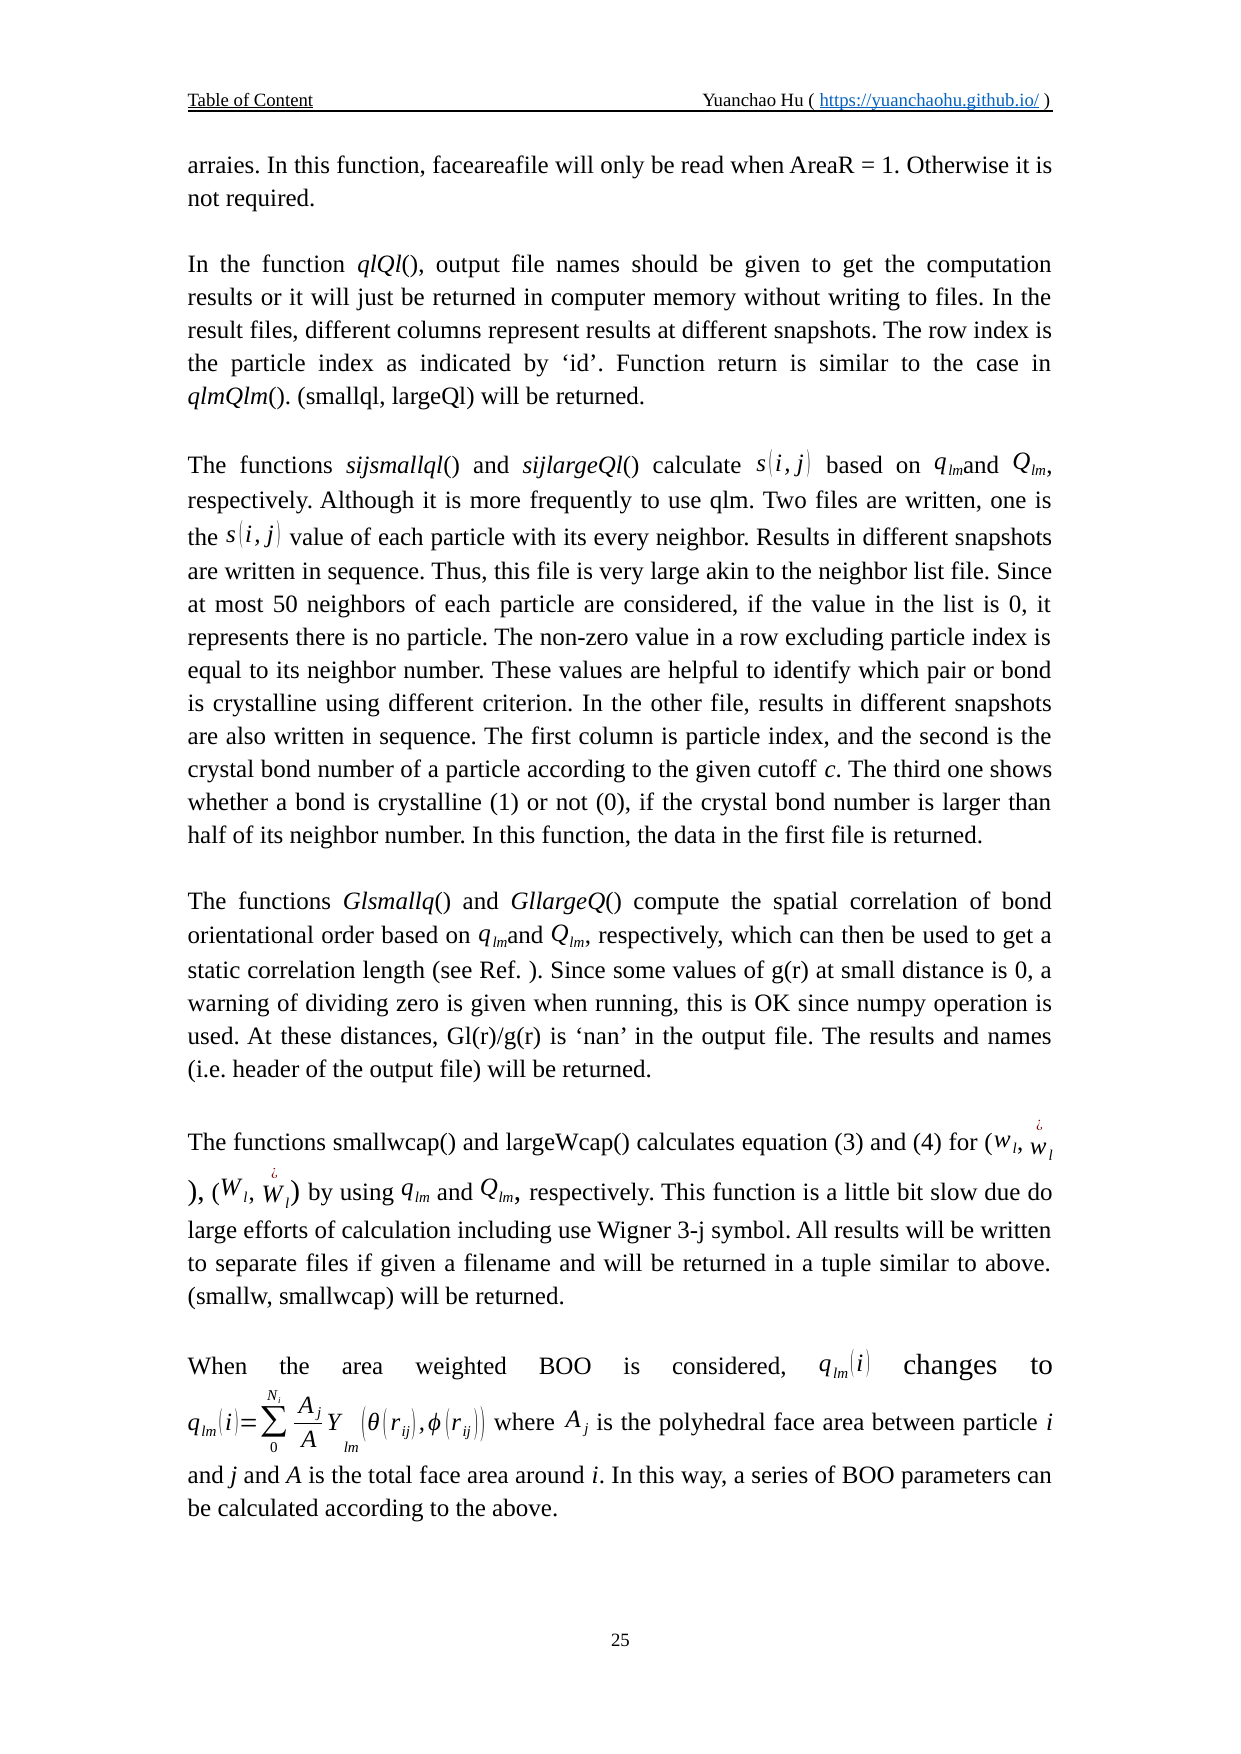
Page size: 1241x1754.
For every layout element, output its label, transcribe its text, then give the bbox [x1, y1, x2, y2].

text In the function qlQl(), output file names should be given to get the computation results or it will just be returned in computer memory without writing to files. In the result files, different columns represent results at different snapshots. The row index is the particle index as indicated by ‘id’. Function return is similar to the case in qlmQlm(). (smallql, largeQl) will be returned. [187, 249, 1053, 410]
text The functions sijsmallql() and sijlargeQl() calculate based on and , respectively. Although it is more frequently to use qlm. Two files are written, one is the value of each particle with its every neighbor. Results in different snapshots are written in sequence. Thus, this file is very large akin to the neighbor list file. Since at most 50 neighbors of each particle are considered, if the value in the list is 0, it represents there is no particle. The non-zero value in a row excluding particle index is equal to its neighbor number. These values are helpful to identify which pair or bond is crystalline using different criterion. In the other file, results in different snapshots are also written in sequence. The first column is particle index, and the second is the crystal bond number of a particle according to the given cutoff c. The third one shows whether a bond is crystalline (1) or not (0), if the crystal bond number is larger than half of its neighbor number. In this function, the data in the first file is returned. [187, 447, 1053, 849]
text When the area weighted BOO is considered, changes to where is the polyhedral face area between particle i and j and A is the total face area around i. In this way, a series of BOO parameters can be calculated according to the above. [187, 1347, 1053, 1522]
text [187, 150, 1053, 212]
text The functions Glsmallq() and GllargeQ() compute the spatial correlation of bond orientational order based on and , respectively, which can then be used to get a static correlation length (see Ref. ). Since some values of g(r) at small distance is 0, a warning of dividing zero is given when running, this is OK since numpy operation is used. At these distances, Gl(r)/g(r) is ‘nan’ in the output file. The results and names (i.e. header of the output file) will be returned. [187, 886, 1053, 1083]
text The functions smallwcap() and largeWcap() calculates equation (3) and (4) for (, ), (, ) by using and , respectively. This function is a little bit slow due do large efforts of calculation including use Wigner 3-j symbol. All results will be written to separate files if given a filename and will be returned in a tuple similar to above. (smallw, smallwcap) will be returned. [187, 1120, 1053, 1310]
